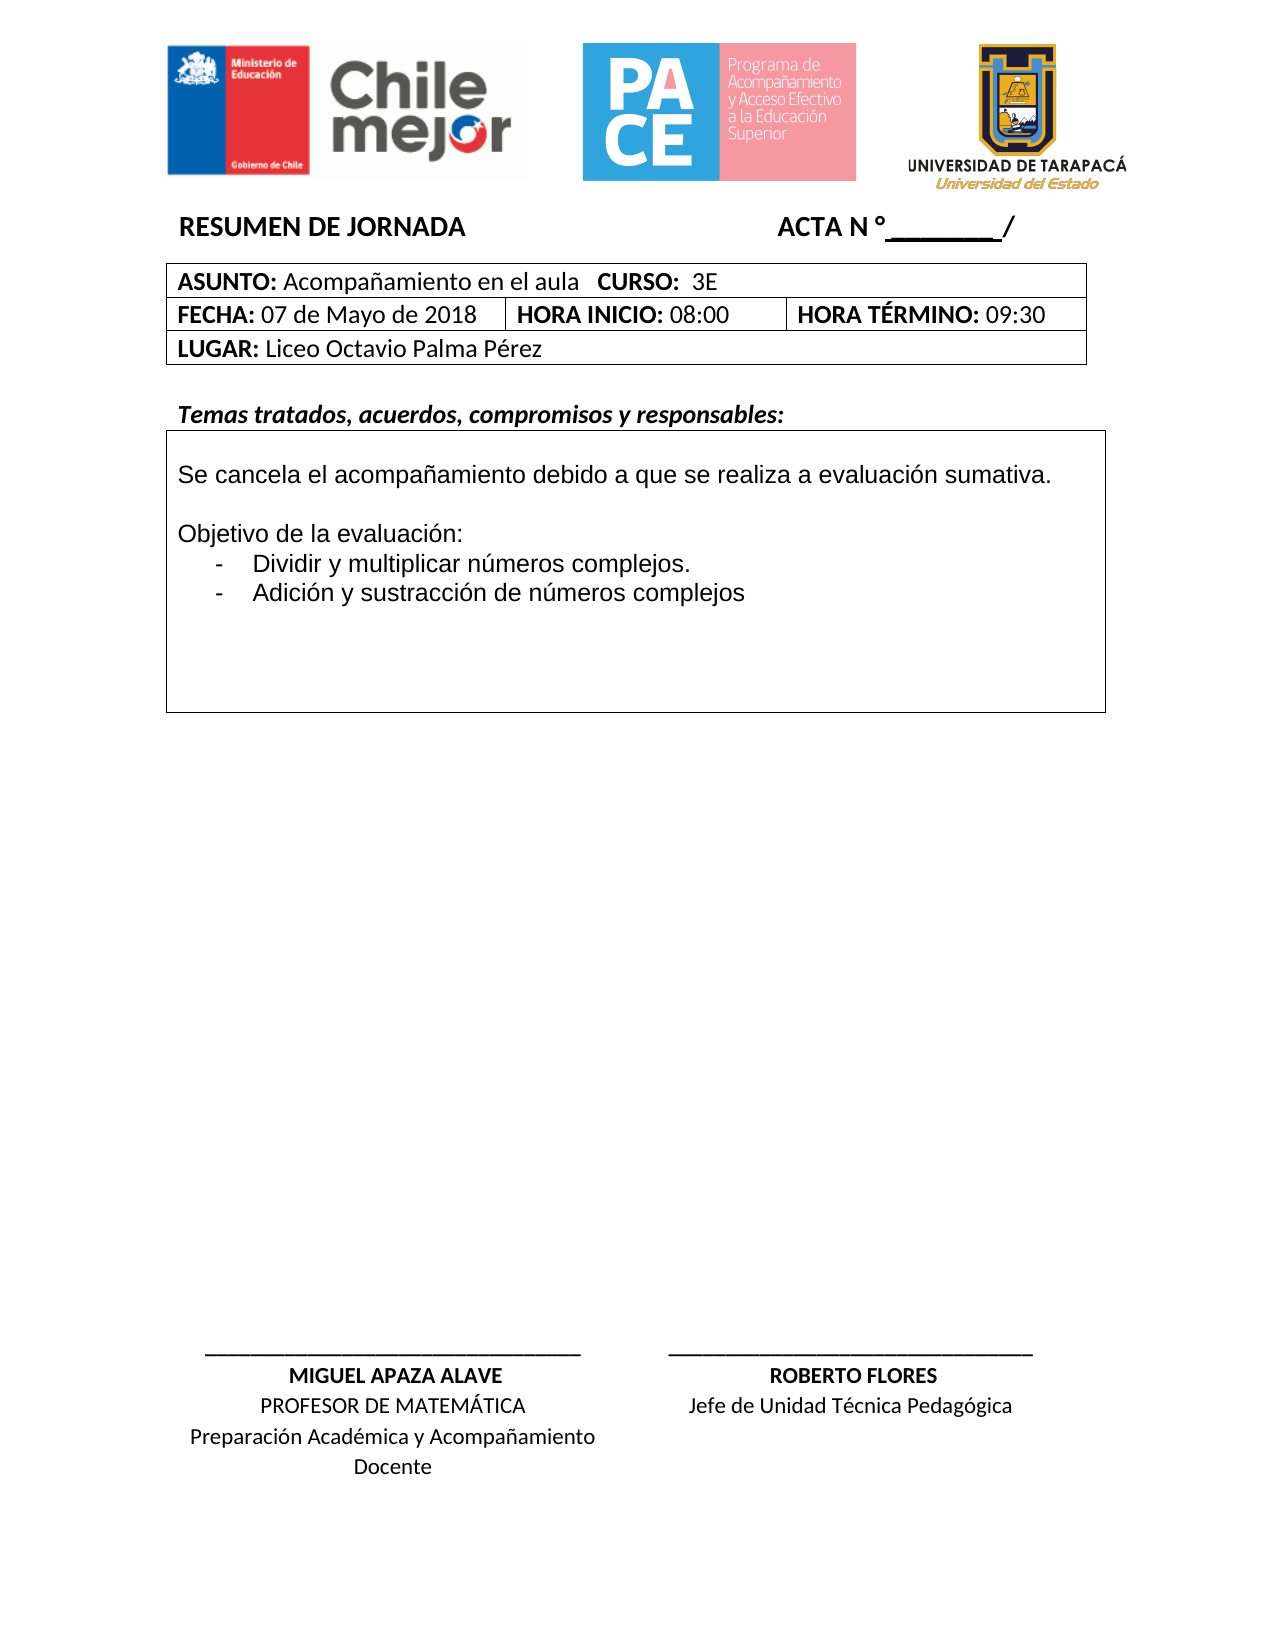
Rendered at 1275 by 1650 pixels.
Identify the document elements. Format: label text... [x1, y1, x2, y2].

picture [582, 43, 857, 181]
table_header ASUNTO: Acompañamiento en el aula CURSO: 3E [167, 264, 1086, 297]
table_cell FECHA: 07 de Mayo de 2018 [167, 298, 505, 330]
table_cell HORA TÉRMINO: 09:30 [787, 298, 1086, 330]
text Temas tratados, acuerdos, compromisos y responsables: [177, 398, 1098, 429]
text RESUMEN DE JORNADA ACTA N° _______ / [179, 208, 1098, 244]
table_cell HORA INICIO: 08:00 [506, 298, 786, 330]
table_header Se cancela el acompañamiento debido a que se realiza a evaluación sumativa. Objetivo de la evaluación: Dividir y multiplicar números complejos. Adición y sustracción de números complejos [167, 431, 1105, 712]
picture [164, 40, 529, 179]
table_cell LUGAR: Liceo Octavio Palma Pérez [167, 331, 1086, 364]
picture [908, 44, 1127, 192]
